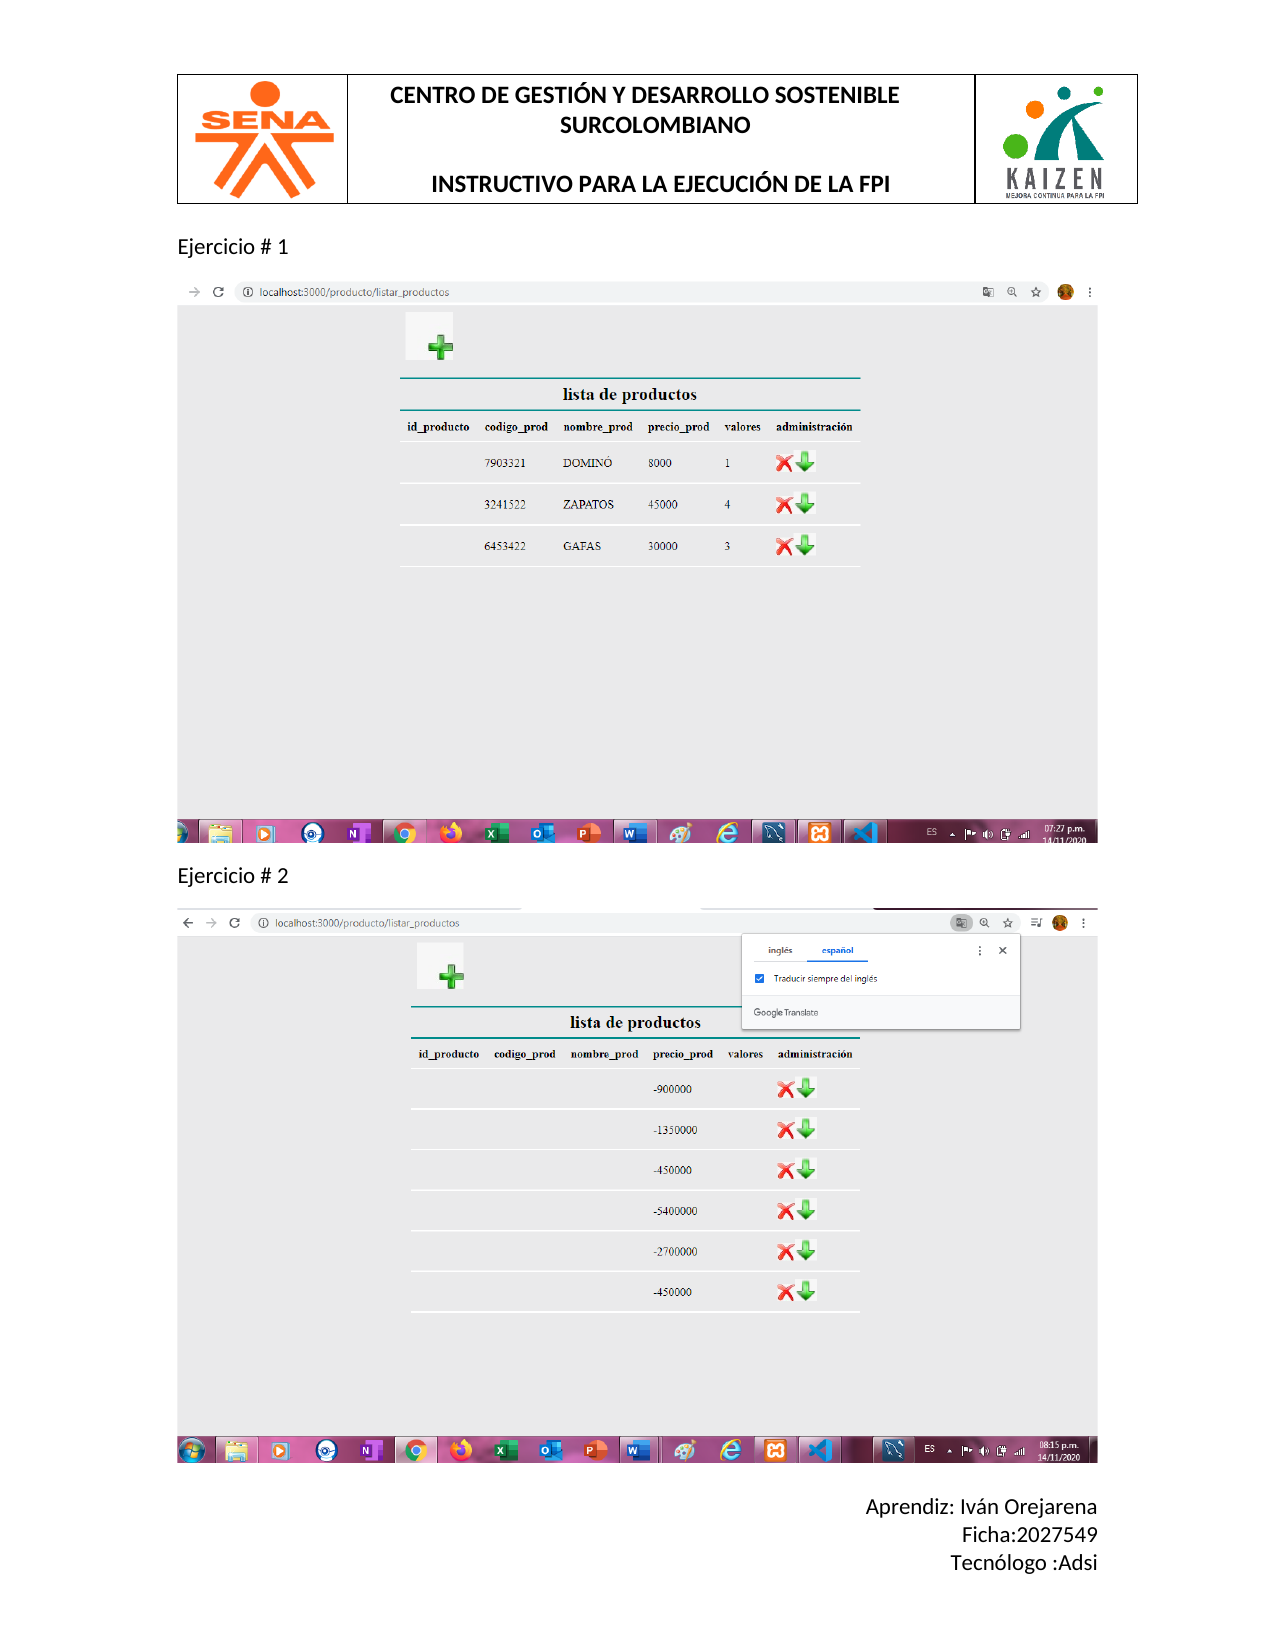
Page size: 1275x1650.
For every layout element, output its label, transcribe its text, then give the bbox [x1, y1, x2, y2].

picture [997, 75, 1116, 203]
text Ejercicio # 2 [177, 861, 1098, 889]
picture [190, 75, 338, 201]
picture [177, 279, 1098, 843]
picture [177, 908, 1098, 1463]
text Ejercicio # 1 [177, 232, 1098, 260]
